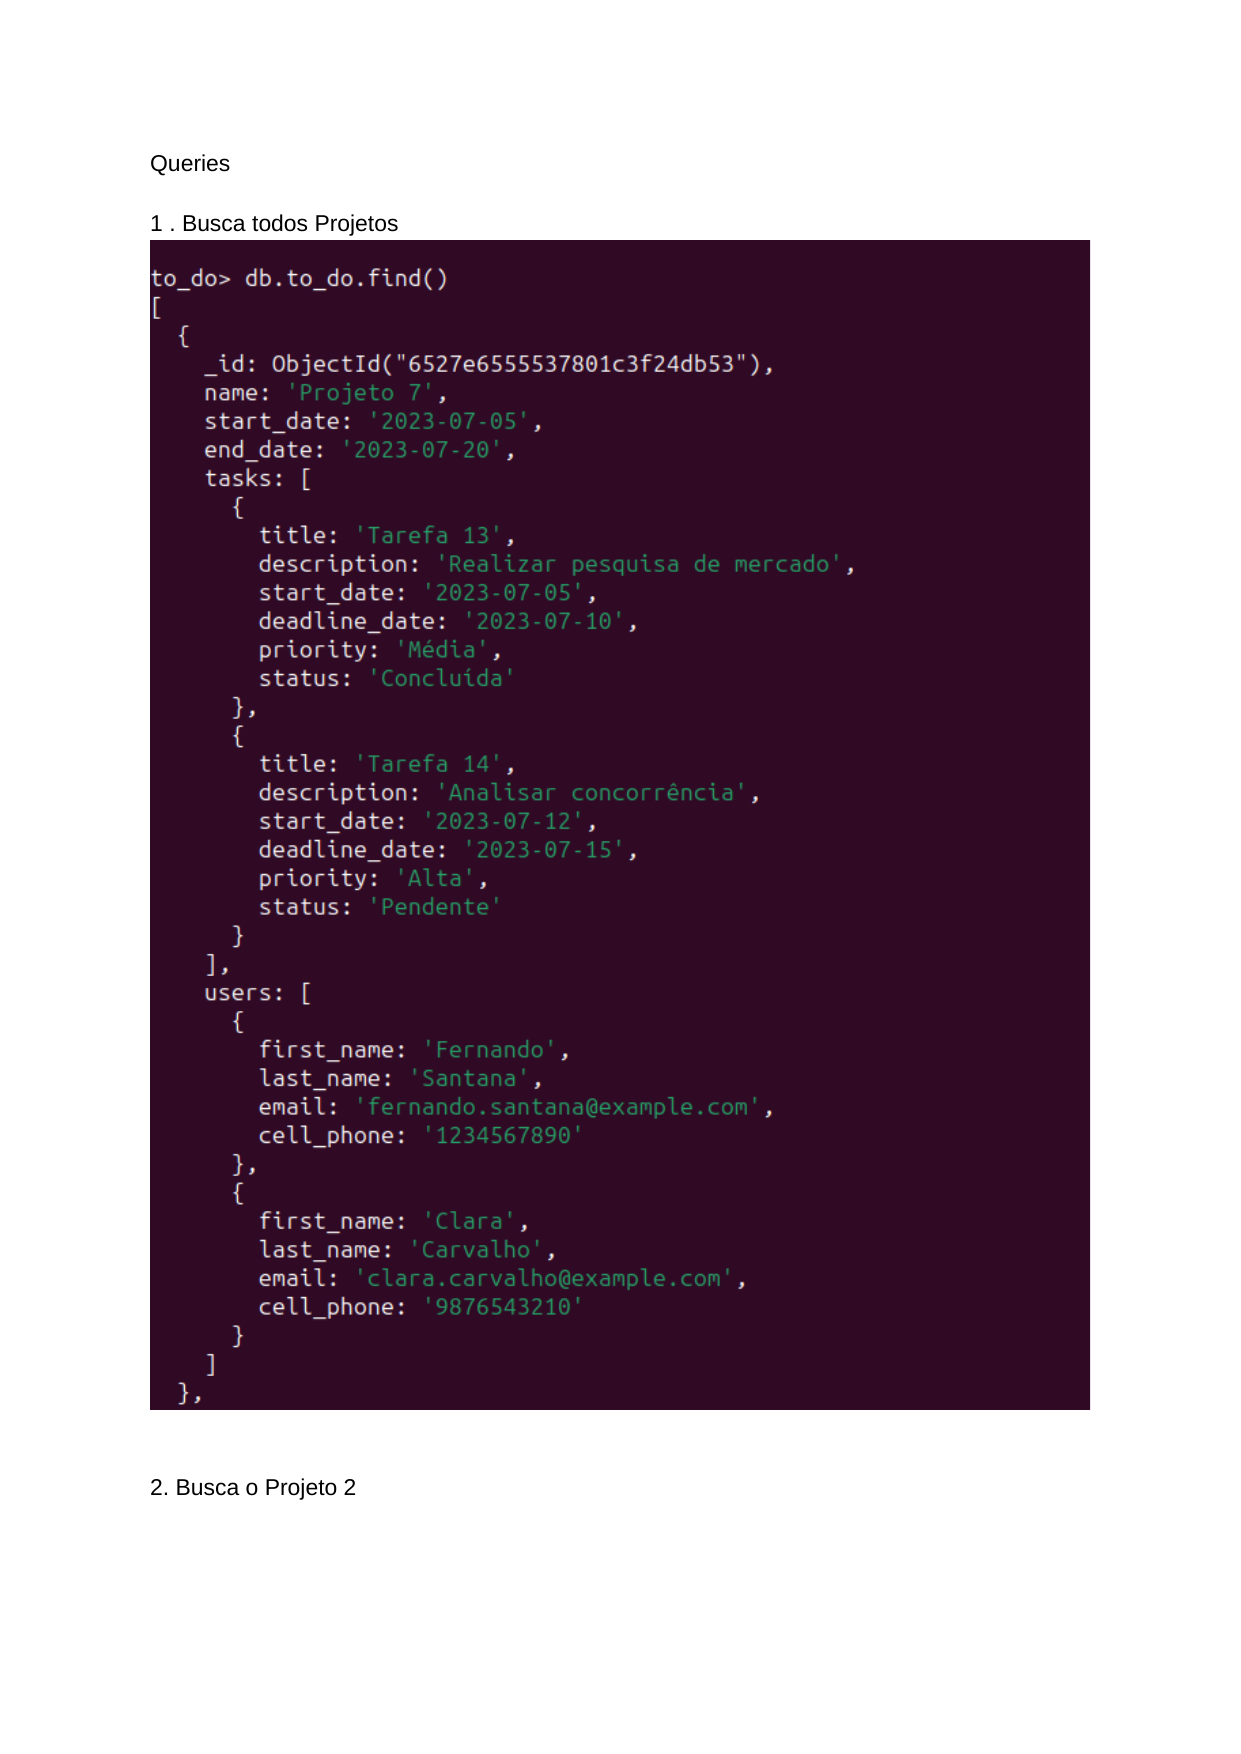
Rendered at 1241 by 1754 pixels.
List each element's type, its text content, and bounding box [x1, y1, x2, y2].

text Queries [150, 150, 1090, 176]
picture [150, 240, 1091, 1410]
text 1 . Busca todos Projetos [150, 210, 1090, 237]
text 2. Busca o Projeto 2 [150, 1474, 1090, 1500]
